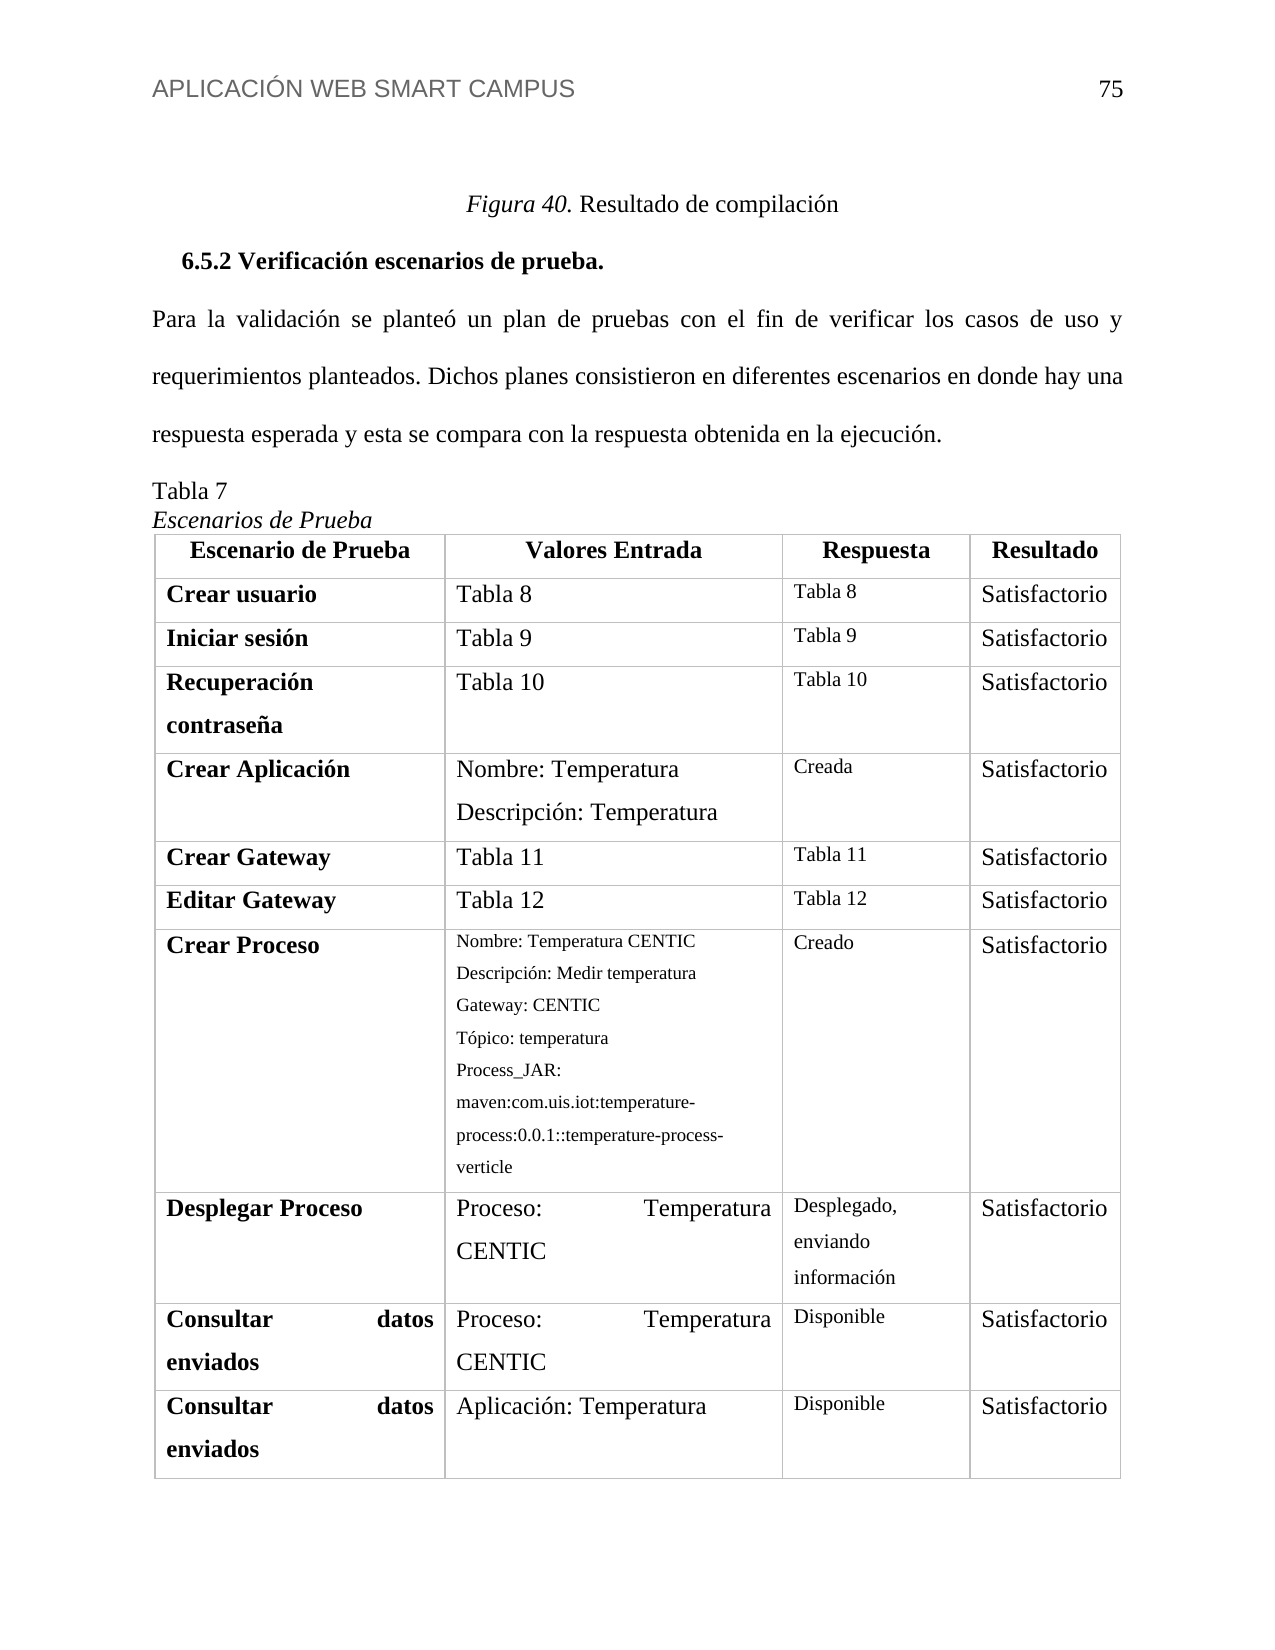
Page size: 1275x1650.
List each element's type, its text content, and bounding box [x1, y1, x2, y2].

table_cell Satisfactorio [971, 579, 1120, 622]
table_cell Tabla 10 [783, 667, 969, 753]
table_cell Proceso: Temperatura CENTIC [446, 1193, 782, 1303]
table_cell Nombre: Temperatura CENTIC Descripción: Medir temperatura Gateway: CENTIC Tópico: temperatura Process_JAR: maven:com.uis.iot:temperature-process:0.0.1::temperature-process-verticle [446, 930, 782, 1192]
table_cell Crear usuario [156, 579, 444, 622]
table_cell Iniciar sesión [156, 623, 444, 666]
table_cell Satisfactorio [971, 754, 1120, 841]
table_cell Tabla 11 [446, 842, 782, 884]
table_cell Satisfactorio [971, 886, 1120, 929]
table_header Escenario de Prueba [156, 535, 444, 578]
text Para la validación se planteó un plan de pruebas con el fin de verificar los casos de uso y requerimientos planteados. Dichos planes consistieron en diferentes escenarios en donde hay una respuesta esperada y esta se compara con la respuesta obtenida en la ejecución. [152, 304, 1123, 448]
table_cell Desplegar Proceso [156, 1193, 444, 1303]
table_cell Crear Gateway [156, 842, 444, 884]
table_cell Crear Aplicación [156, 754, 444, 841]
table_cell Creada [783, 754, 969, 841]
table_cell Recuperación contraseña [156, 667, 444, 753]
table_cell Tabla 10 [446, 667, 782, 753]
text Tabla 7 Escenarios de Prueba [152, 476, 1123, 534]
table_cell Tabla 12 [783, 886, 969, 929]
table_header Resultado [971, 535, 1120, 578]
table_cell Satisfactorio [971, 1391, 1120, 1477]
subtitle 6.5.2 Verificación escenarios de prueba. [152, 246, 1123, 275]
table_cell Tabla 9 [446, 623, 782, 666]
table_cell Tabla 8 [783, 579, 969, 622]
table_cell Satisfactorio [971, 1193, 1120, 1303]
table_cell Desplegado, enviando información [783, 1193, 969, 1303]
text Figura 40. Resultado de compilación [152, 189, 1123, 218]
table_cell Nombre: Temperatura Descripción: Temperatura [446, 754, 782, 841]
table_cell Satisfactorio [971, 667, 1120, 753]
table_cell Tabla 11 [783, 842, 969, 884]
table_cell Disponible [783, 1304, 969, 1390]
table_cell Proceso: Temperatura CENTIC [446, 1304, 782, 1390]
table_cell Crear Proceso [156, 930, 444, 1192]
table_cell Tabla 8 [446, 579, 782, 622]
table_cell Consultar datos enviados [156, 1391, 444, 1477]
table_cell Aplicación: Temperatura [446, 1391, 782, 1477]
table_header Valores Entrada [446, 535, 782, 578]
table_cell Satisfactorio [971, 930, 1120, 1192]
table_cell Satisfactorio [971, 1304, 1120, 1390]
table_cell Tabla 9 [783, 623, 969, 666]
table_cell Satisfactorio [971, 623, 1120, 666]
table_header Respuesta [783, 535, 969, 578]
table_cell Creado [783, 930, 969, 1192]
table_cell Tabla 12 [446, 886, 782, 929]
table_cell Consultar datos enviados [156, 1304, 444, 1390]
table_cell Satisfactorio [971, 842, 1120, 884]
table_cell Editar Gateway [156, 886, 444, 929]
table_cell Disponible [783, 1391, 969, 1477]
